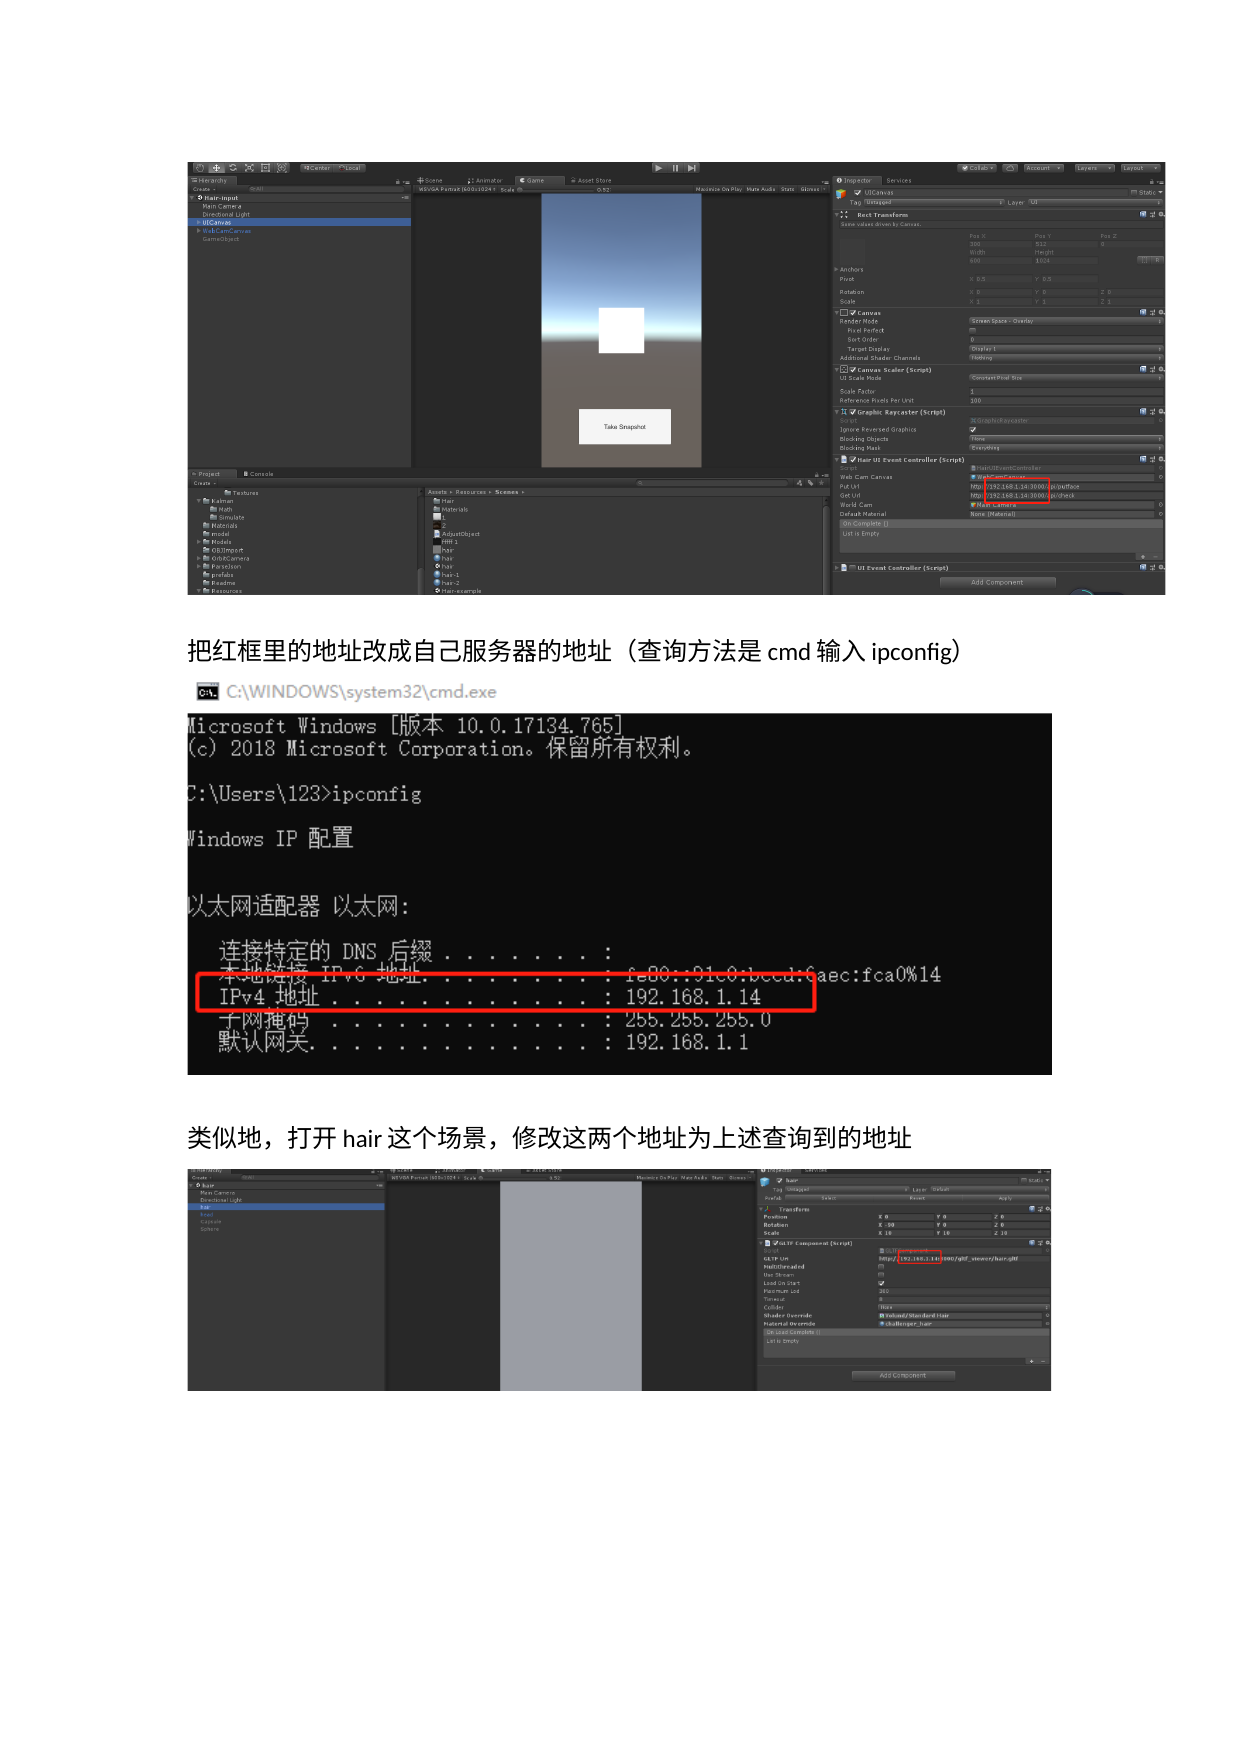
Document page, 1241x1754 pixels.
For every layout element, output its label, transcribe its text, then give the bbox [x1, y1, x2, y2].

list 类似地，打开hair这个场景，修改这两个地址为上述查询到的地址 [187, 1104, 1053, 1169]
picture [187, 162, 1166, 595]
list 把红框里的地址改成自己服务器的地址（查询方法是cmd输入ipconfig） [187, 617, 1053, 682]
picture [187, 1169, 1052, 1391]
picture [187, 682, 1052, 1075]
